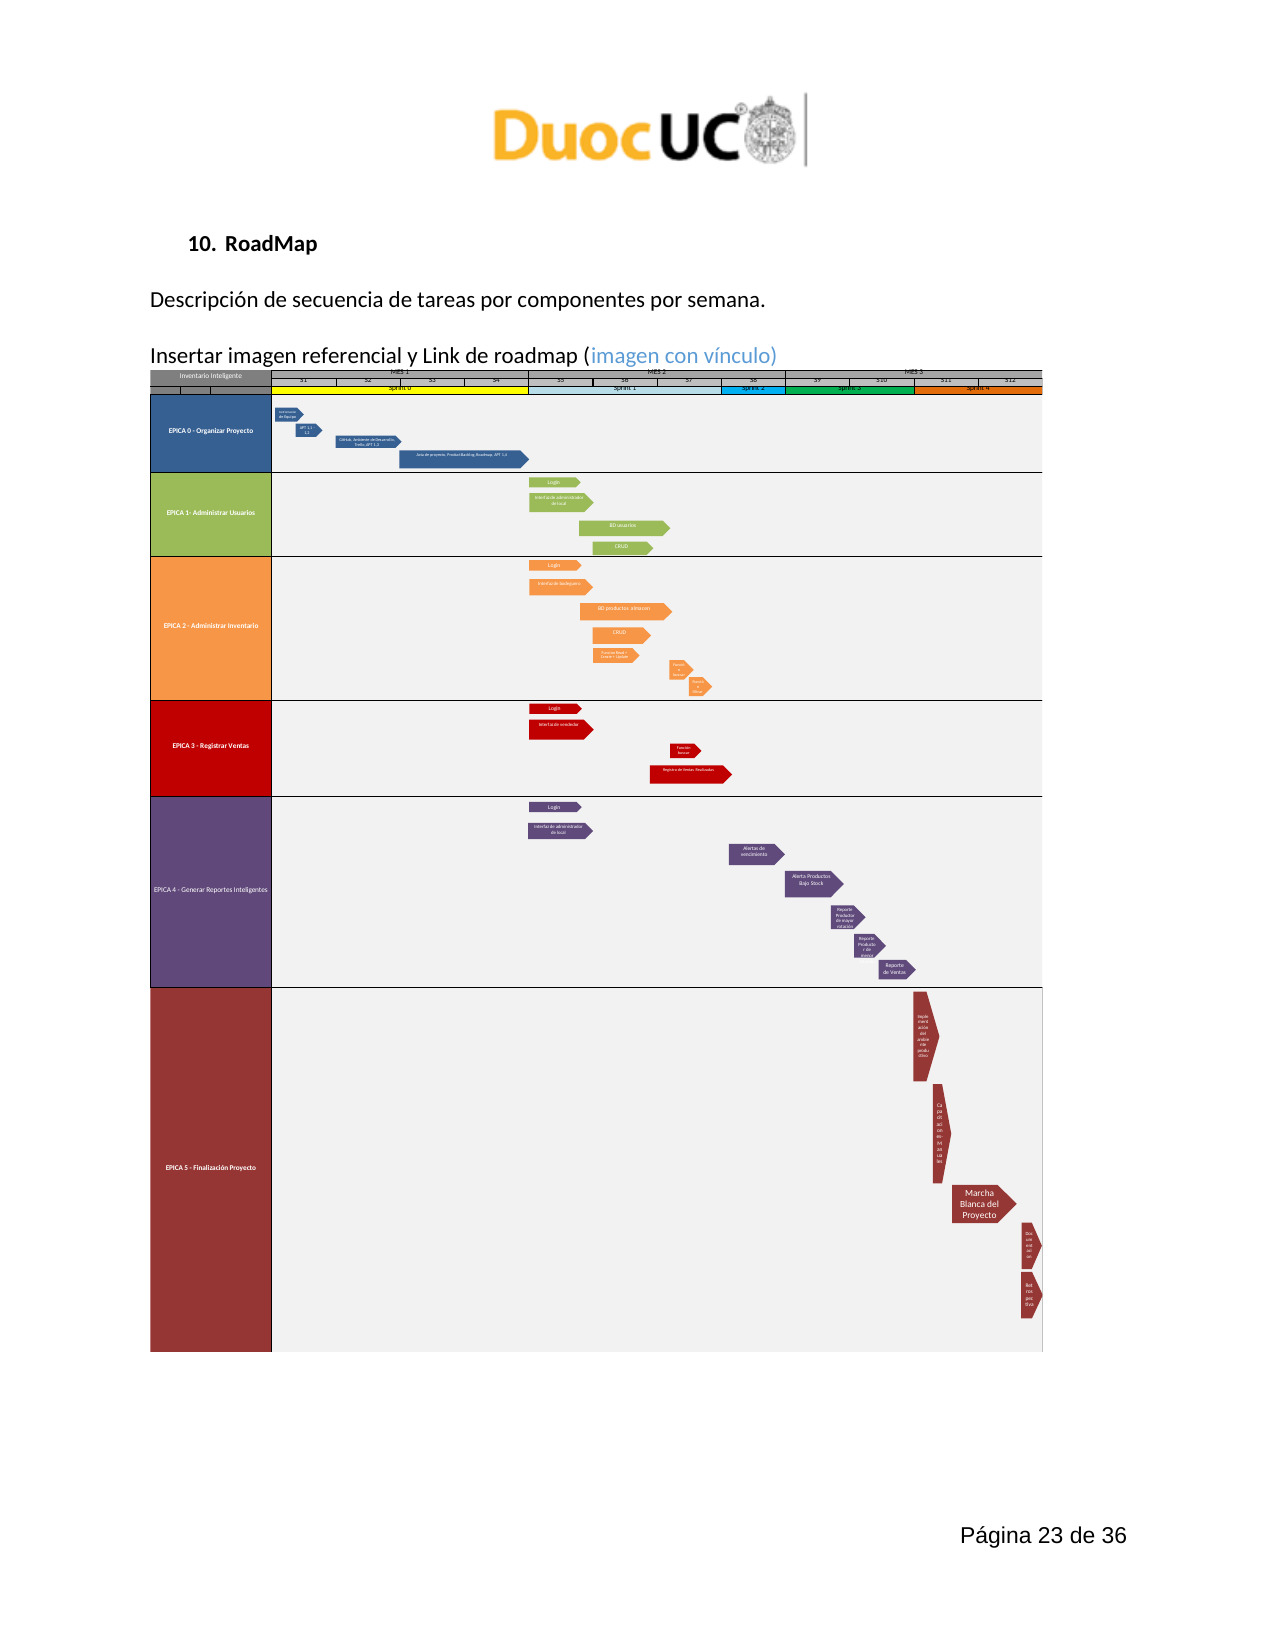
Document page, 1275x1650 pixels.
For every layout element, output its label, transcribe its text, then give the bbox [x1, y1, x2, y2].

text Insertar imagen referencial y Link de roadmap (imagen con vínculo) [150, 342, 1125, 370]
picture [464, 79, 810, 202]
text Descripción de secuencia de tareas por componentes por semana. [150, 286, 1125, 314]
list RoadMap [187, 229, 1125, 258]
